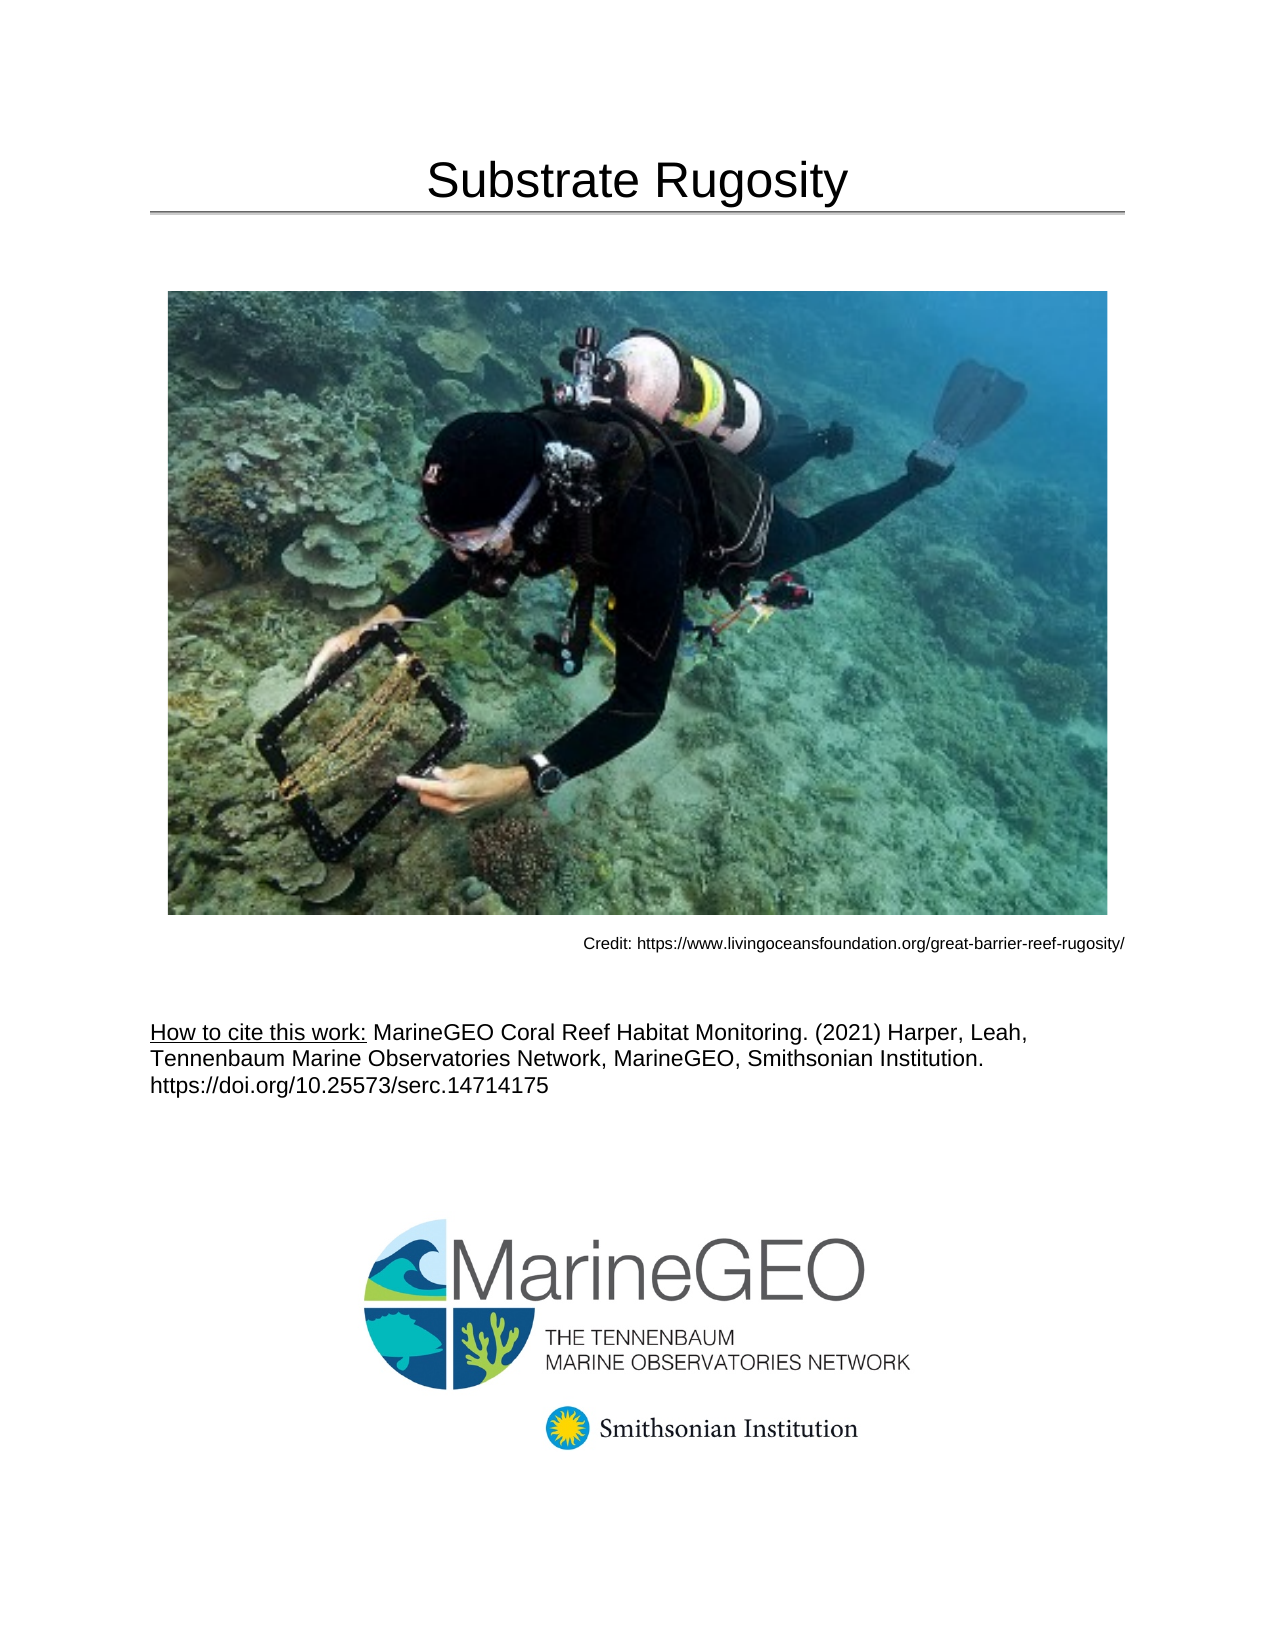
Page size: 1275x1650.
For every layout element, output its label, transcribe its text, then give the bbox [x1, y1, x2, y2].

picture [167, 291, 1108, 915]
picture [150, 211, 1125, 215]
text Credit: https://www.livingoceansfoundation.org/great-barrier-reef-rugosity/ [150, 933, 1125, 953]
title Substrate Rugosity [150, 150, 1125, 207]
picture [357, 1211, 918, 1456]
text How to cite this work: MarineGEO Coral Reef Habitat Monitoring. (2021) Harper, Leah, Tennenbaum Marine Observatories Network, MarineGEO, Smithsonian Institution. https://doi.org/10.25573/serc.14714175 [150, 1019, 1125, 1098]
